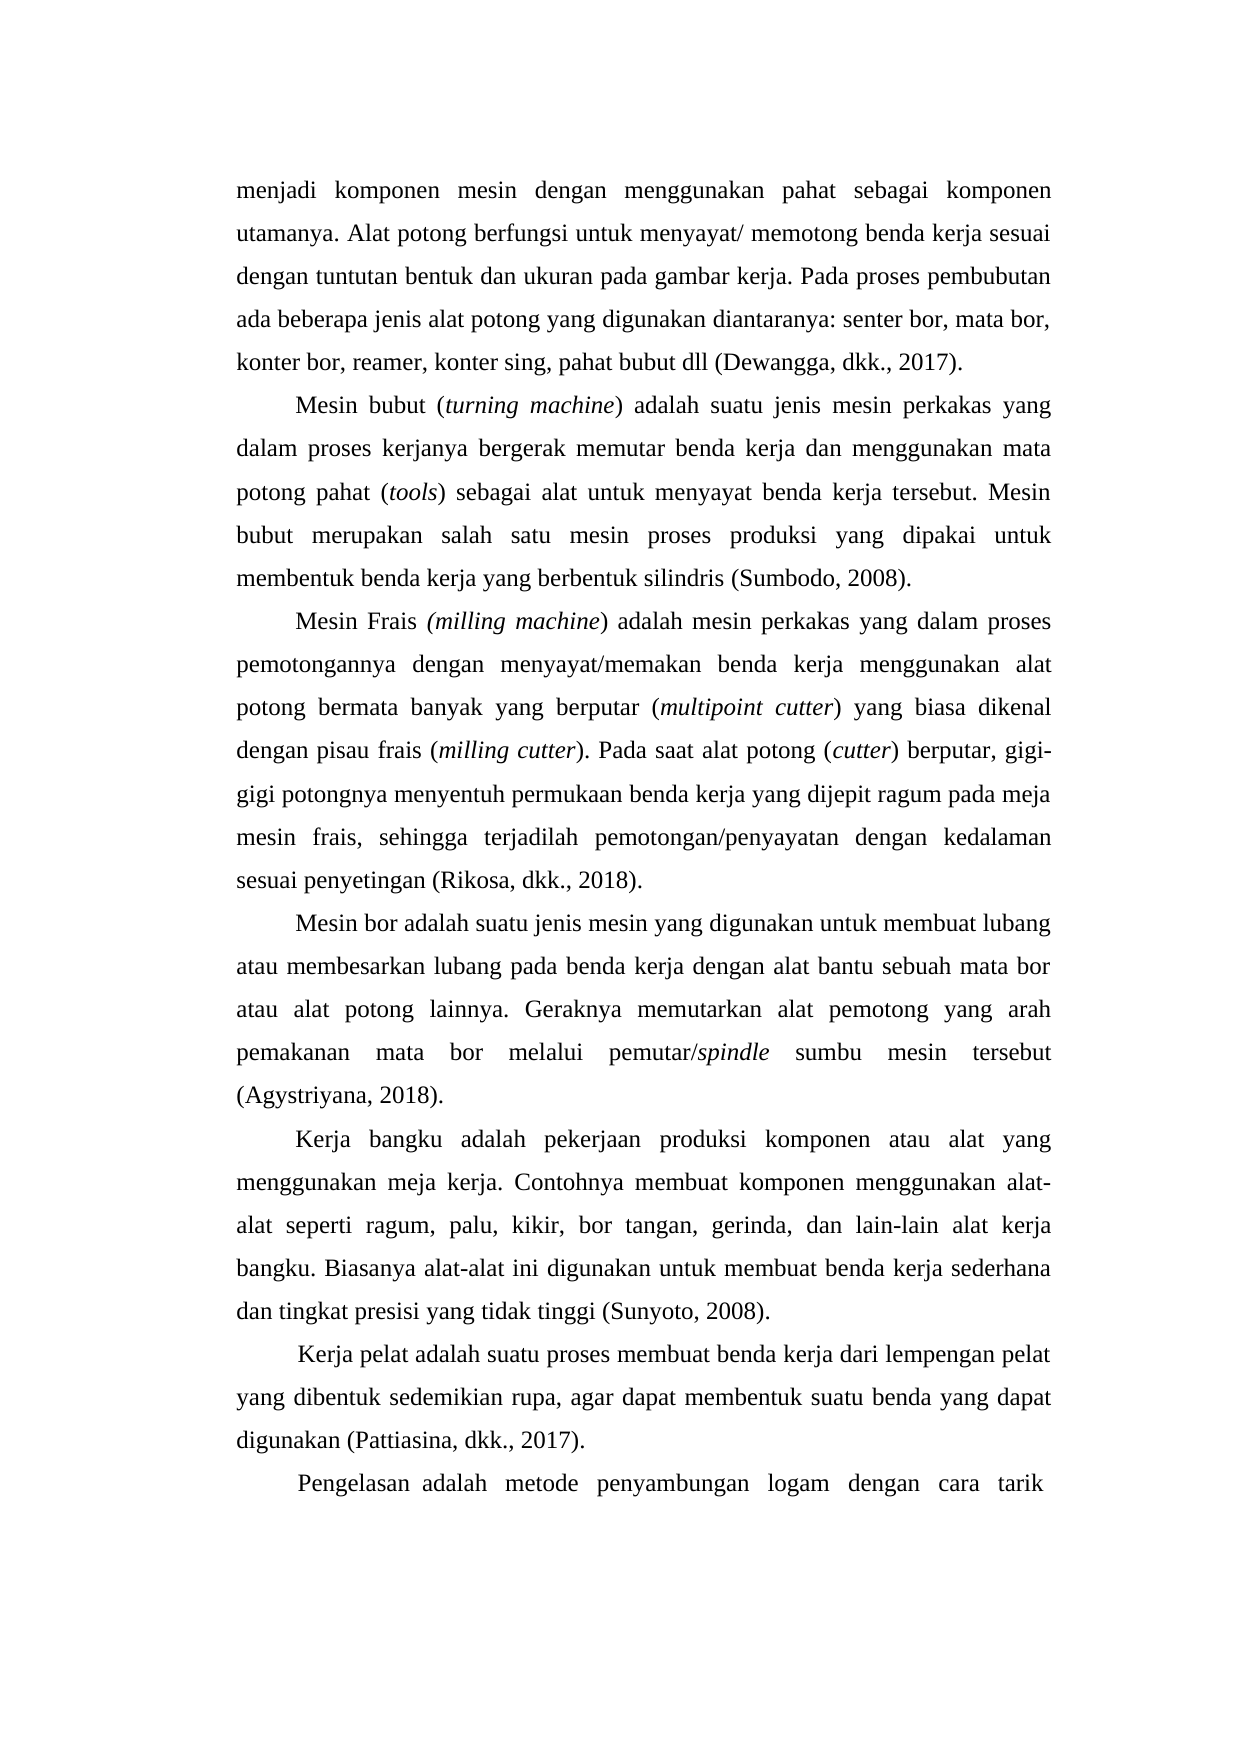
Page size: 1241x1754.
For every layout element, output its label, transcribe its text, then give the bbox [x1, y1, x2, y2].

text menjadi komponen mesin dengan menggunakan pahat sebagai komponen utamanya. Alat potong berfungsi untuk menyayat/ memotong benda kerja sesuai dengan tuntutan bentuk dan ukuran pada gambar kerja. Pada proses pembubutan ada beberapa jenis alat potong yang digunakan diantaranya: senter bor, mata bor, konter bor, reamer, konter sing, pahat bubut dll (Dewangga, dkk., 2017). [236, 175, 1052, 376]
text Kerja bangku adalah pekerjaan produksi komponen atau alat yang menggunakan meja kerja. Contohnya membuat komponen menggunakan alat- alat seperti ragum, palu, kikir, bor tangan, gerinda, dan lain-lain alat kerja bangku. Biasanya alat-alat ini digunakan untuk membuat benda kerja sederhana dan tingkat presisi yang tidak tinggi (Sunyoto, 2008). [236, 1124, 1052, 1325]
text Kerja pelat adalah suatu proses membuat benda kerja dari lempengan pelat yang dibentuk sedemikian rupa, agar dapat membentuk suatu benda yang dapat digunakan (Pattiasina, dkk., 2017). [236, 1339, 1051, 1454]
text Mesin bubut (turning machine) adalah suatu jenis mesin perkakas yang dalam proses kerjanya bergerak memutar benda kerja dan menggunakan mata potong pahat (tools) sebagai alat untuk menyayat benda kerja tersebut. Mesin bubut merupakan salah satu mesin proses produksi yang dipakai untuk membentuk benda kerja yang berbentuk silindris (Sumbodo, 2008). [236, 390, 1052, 592]
text Mesin bor adalah suatu jenis mesin yang digunakan untuk membuat lubang atau membesarkan lubang pada benda kerja dengan alat bantu sebuah mata bor atau alat potong lainnya. Geraknya memutarkan alat pemotong yang arah pemakanan mata bor melalui pemutar/spindle sumbu mesin tersebut (Agystriyana, 2018). [236, 908, 1051, 1109]
text Mesin Frais (milling machine) adalah mesin perkakas yang dalam proses pemotongannya dengan menyayat/memakan benda kerja menggunakan alat potong bermata banyak yang berputar (multipoint cutter) yang biasa dikenal dengan pisau frais (milling cutter). Pada saat alat potong (cutter) berputar, gigi- gigi potongnya menyentuh permukaan benda kerja yang dijepit ragum pada meja mesin frais, sehingga terjadilah pemotongan/penyayatan dengan kedalaman sesuai penyetingan (Rikosa, dkk., 2018). [236, 606, 1052, 894]
text Pengelasan adalah metode penyambungan logam dengan cara tarik [297, 1469, 1076, 1497]
